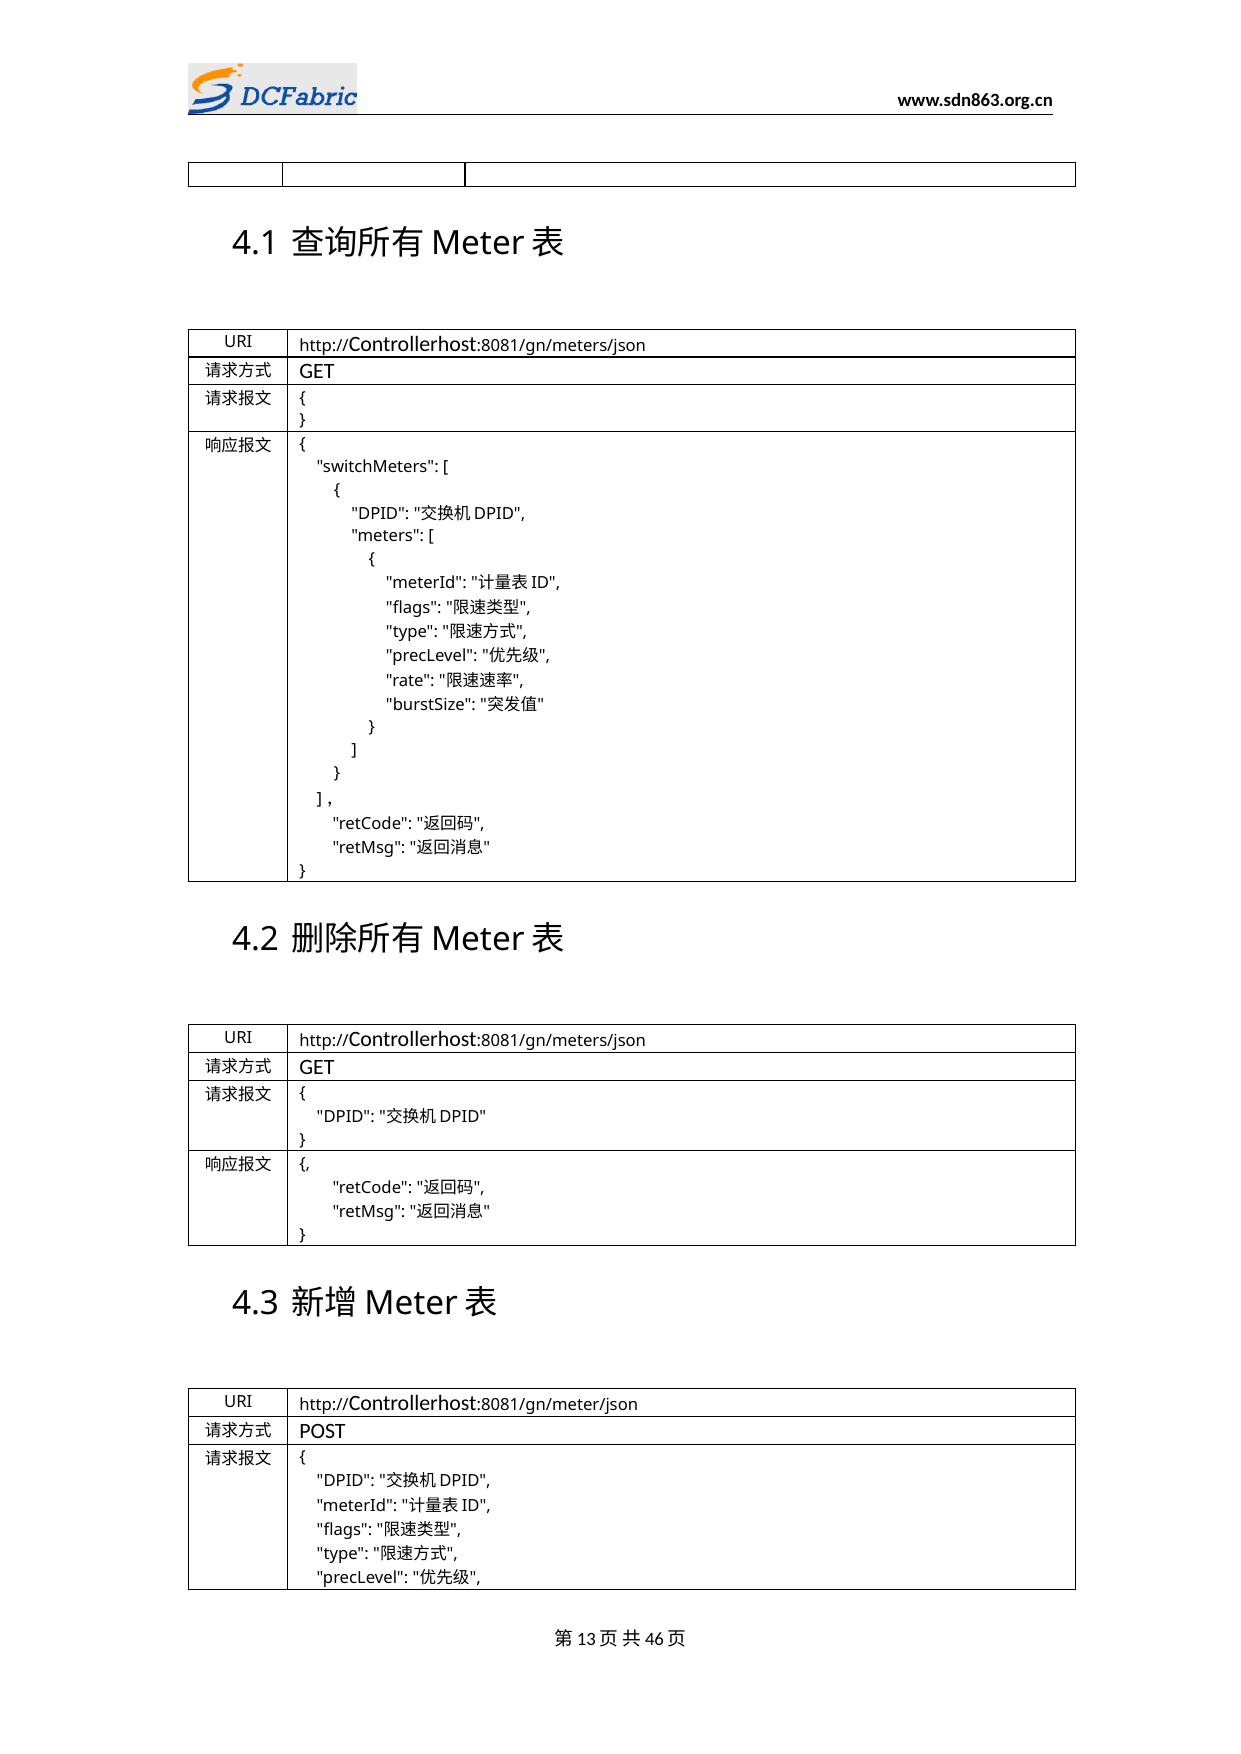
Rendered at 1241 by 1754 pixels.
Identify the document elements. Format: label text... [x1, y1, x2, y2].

table_cell {, "retCode": "返回码", "retMsg": "返回消息" } [288, 1151, 1075, 1245]
table_cell 请求方式 [189, 1053, 287, 1079]
table_cell 请求报文 [189, 1445, 287, 1589]
table_cell { "DPID": "交换机DPID" } [288, 1081, 1075, 1150]
table_cell 响应报文 [189, 1151, 287, 1245]
table_header http://Controllerhost:8081/gn/meter/json [288, 1389, 1075, 1416]
table_cell { } [288, 385, 1075, 431]
table_header http://Controllerhost:8081/gn/meters/json [288, 1025, 1075, 1052]
table_cell [189, 163, 282, 186]
table_cell 请求报文 [189, 385, 287, 431]
table_header URI [189, 1389, 287, 1416]
table_cell GET [288, 358, 1075, 384]
picture [188, 63, 358, 114]
table_cell 响应报文 [189, 432, 287, 881]
subtitle 新增Meter表 [232, 1267, 1053, 1332]
table_cell [466, 163, 1075, 186]
table_cell { "switchMeters": [ { "DPID": "交换机DPID", "meters": [ { "meterId": "计量表ID", "flags": "限速类型", "type": "限速方式", "precLevel": "优先级", "rate": "限速速率", "burstSize": "突发值" } ] } ] , "retCode": "返回码", "retMsg": "返回消息" } [288, 432, 1075, 881]
subtitle 删除所有Meter表 [232, 903, 1053, 968]
table_header http://Controllerhost:8081/gn/meters/json [288, 330, 1075, 356]
table_cell 请求方式 [189, 358, 287, 384]
table_cell POST [288, 1417, 1075, 1444]
subtitle 查询所有Meter表 [232, 208, 1053, 273]
table_header URI [189, 330, 287, 356]
table_cell 请求方式 [189, 1417, 287, 1444]
table_cell 请求报文 [189, 1081, 287, 1150]
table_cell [288, 1445, 1075, 1589]
table_cell GET [288, 1053, 1075, 1079]
table_header URI [189, 1025, 287, 1052]
table_cell [283, 163, 464, 186]
